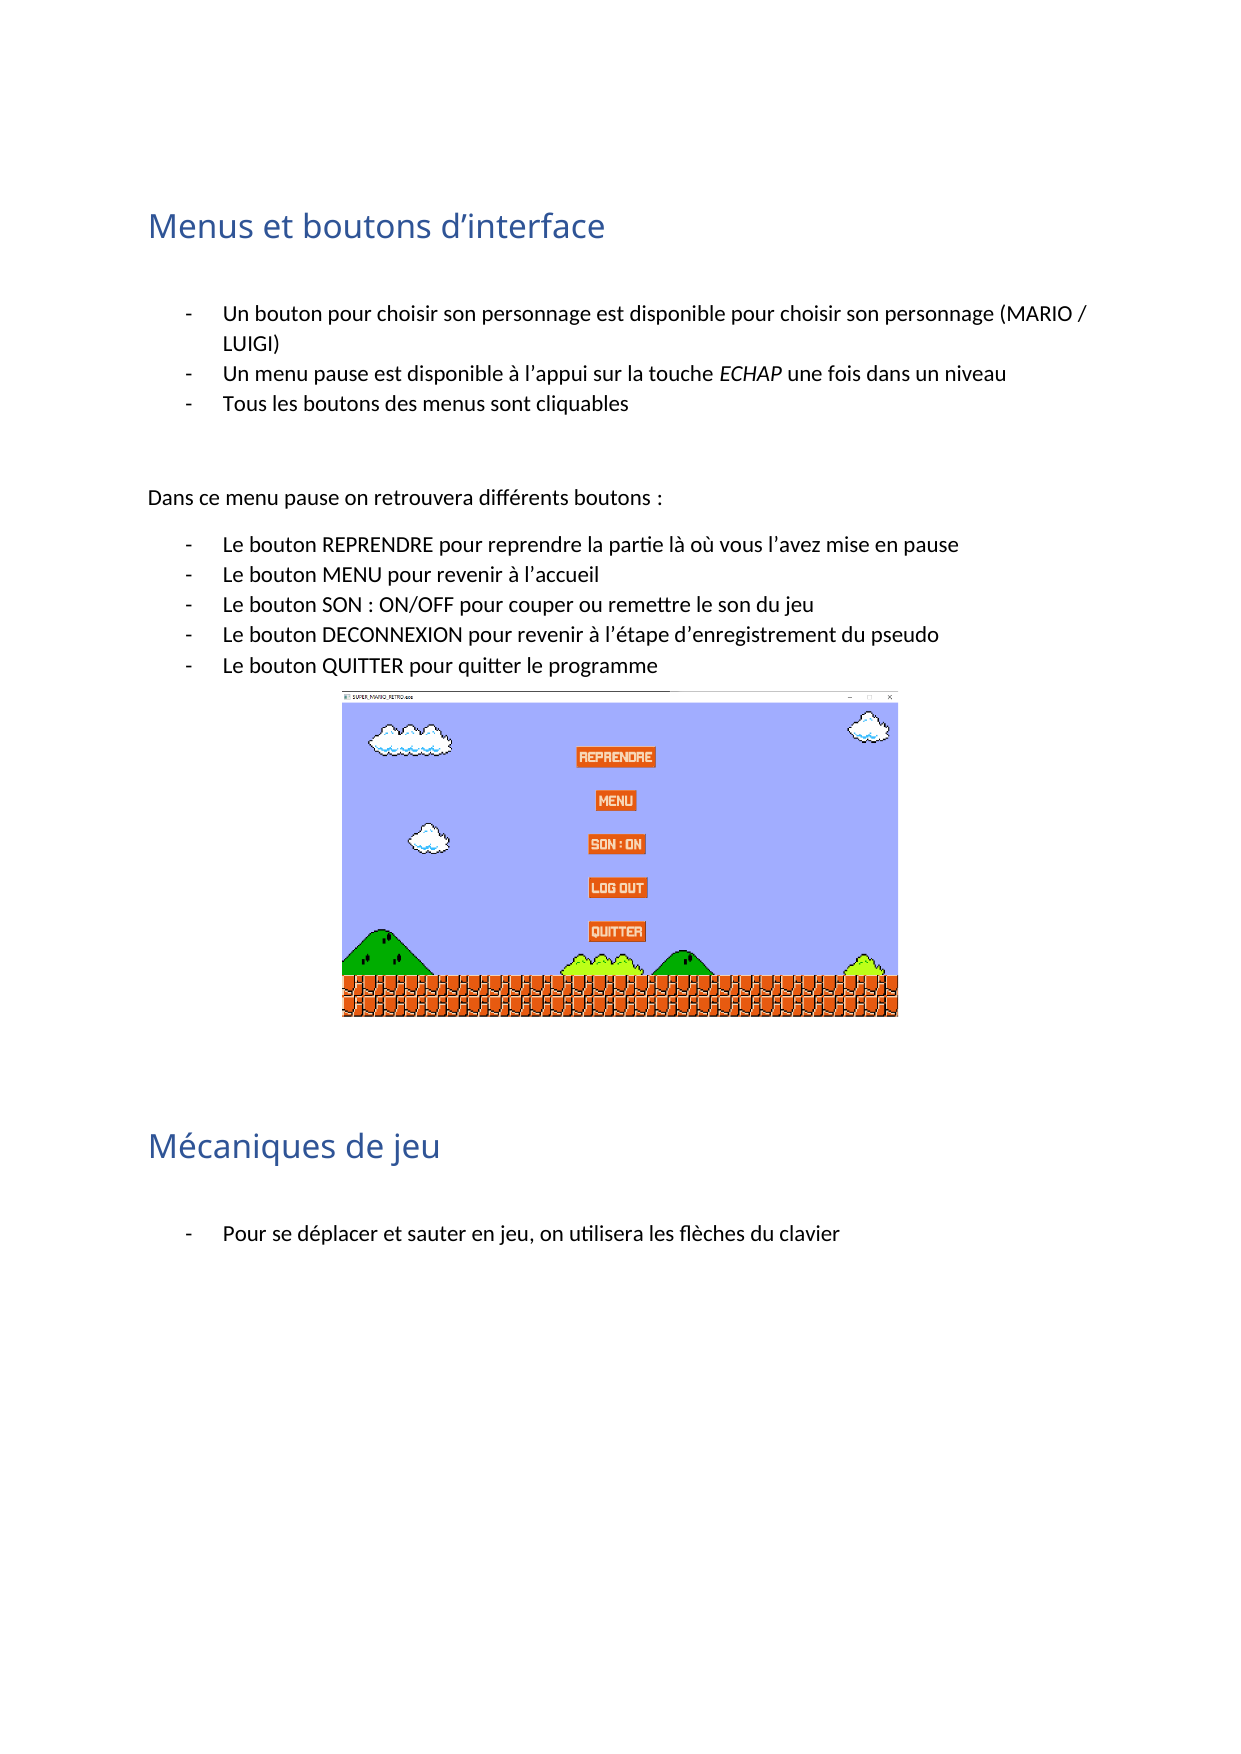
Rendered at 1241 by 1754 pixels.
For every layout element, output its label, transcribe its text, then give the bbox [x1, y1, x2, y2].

subtitle Mécaniques de jeu [148, 1123, 1093, 1168]
list Pour se déplacer et sauter en jeu, on utilisera les flèches du clavier [185, 1219, 1093, 1247]
list Le bouton MENU pour revenir à l’accueil [185, 560, 1093, 588]
list Tous les boutons des menus sont cliquables [185, 389, 1093, 417]
list Le bouton SON : ON/OFF pour couper ou remettre le son du jeu [185, 590, 1093, 618]
subtitle Menus et boutons d’interface [148, 203, 1093, 248]
list Un menu pause est disponible à l’appui sur la touche ECHAP une fois dans un niveau [185, 359, 1093, 387]
list Le bouton QUITTER pour quitter le programme [185, 651, 1093, 679]
list Le bouton REPRENDRE pour reprendre la partie là où vous l’avez mise en pause [185, 530, 1093, 558]
list Un bouton pour choisir son personnage est disponible pour choisir son personnage (MARIO / LUIGI) [185, 299, 1093, 357]
list Le bouton DECONNEXION pour revenir à l’étape d’enregistrement du pseudo [185, 621, 1093, 648]
text Dans ce menu pause on retrouvera différents boutons : [148, 483, 1093, 511]
picture [342, 691, 899, 1017]
